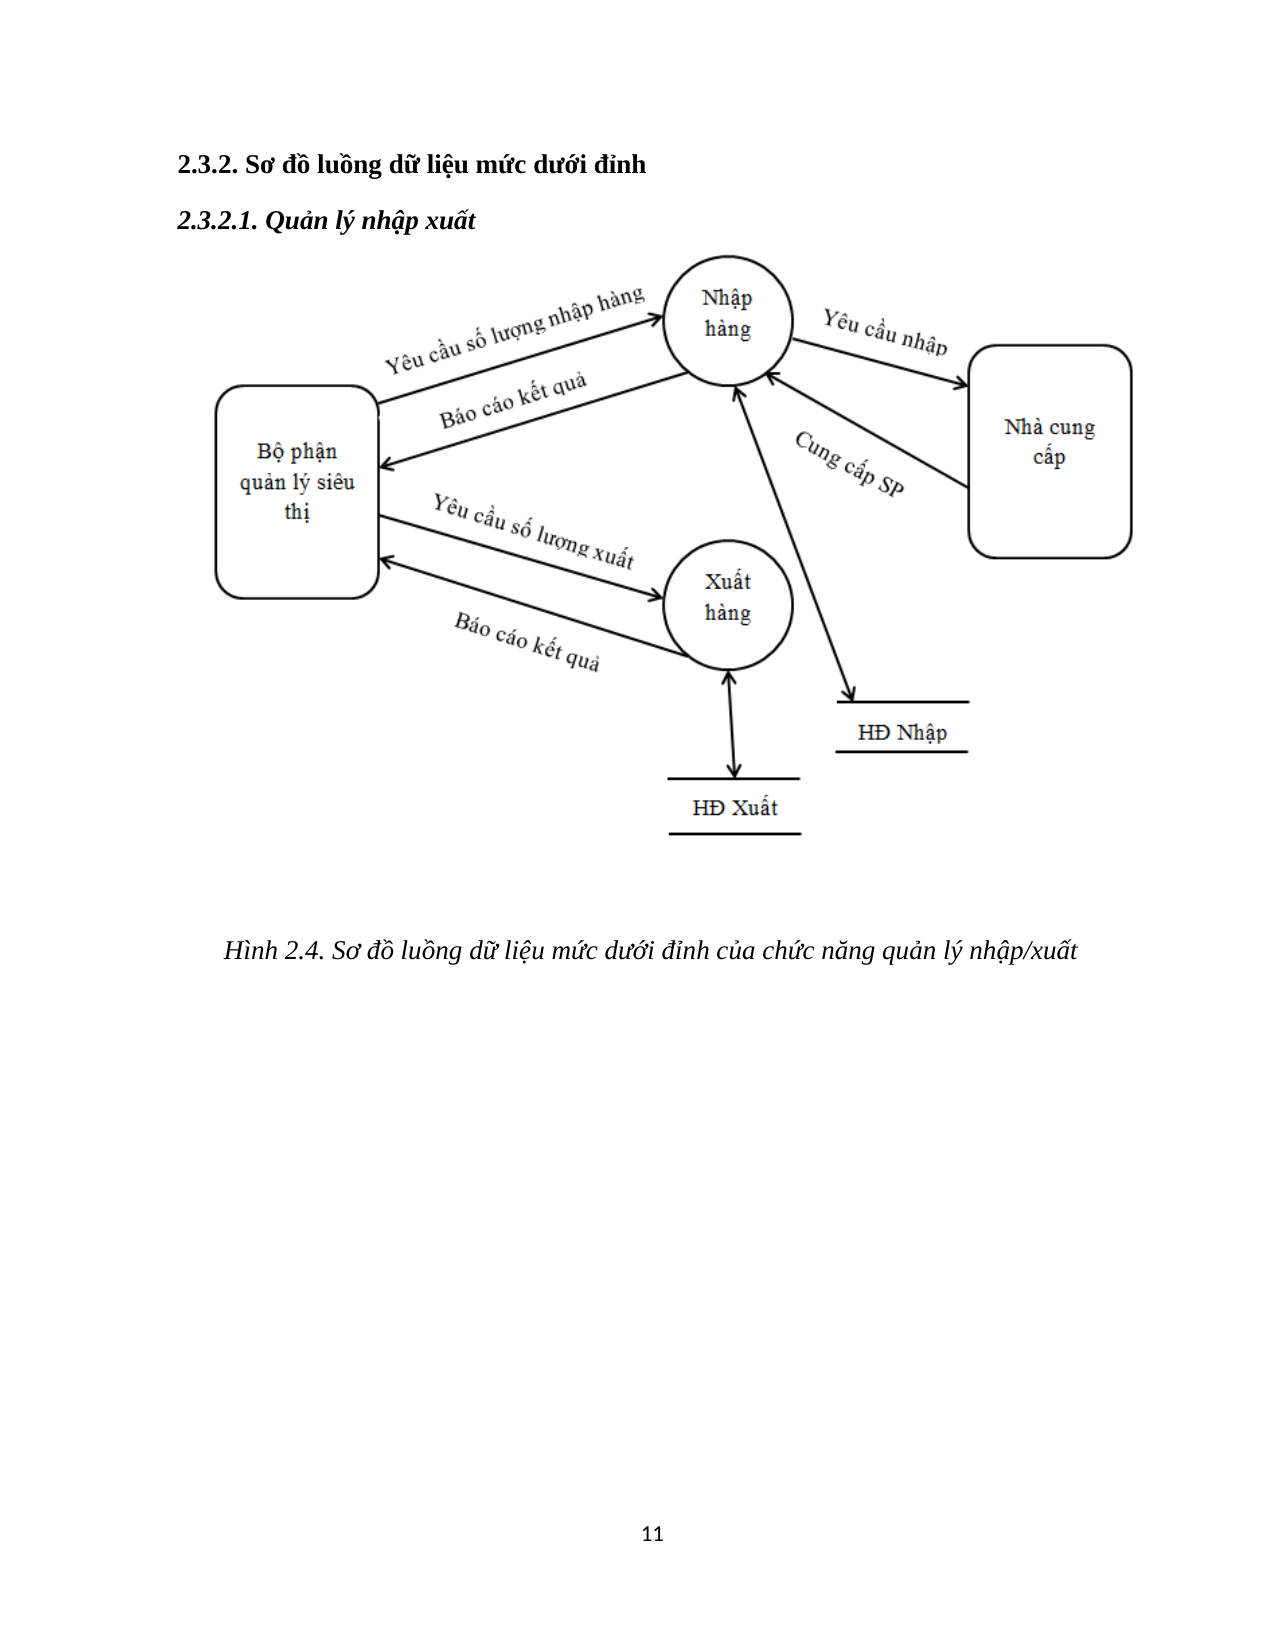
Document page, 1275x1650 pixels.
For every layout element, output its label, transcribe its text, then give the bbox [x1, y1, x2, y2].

subtitle 2.3.2.1. Quản lý nhập xuất [177, 204, 1127, 235]
subtitle 2.3.2. Sơ đồ luồng dữ liệu mức dưới đỉnh [177, 148, 1127, 179]
picture [177, 240, 1153, 853]
text Hình 2.4. Sơ đồ luồng dữ liệu mức dưới đỉnh của chức năng quản lý nhập/xuất [177, 934, 1127, 965]
